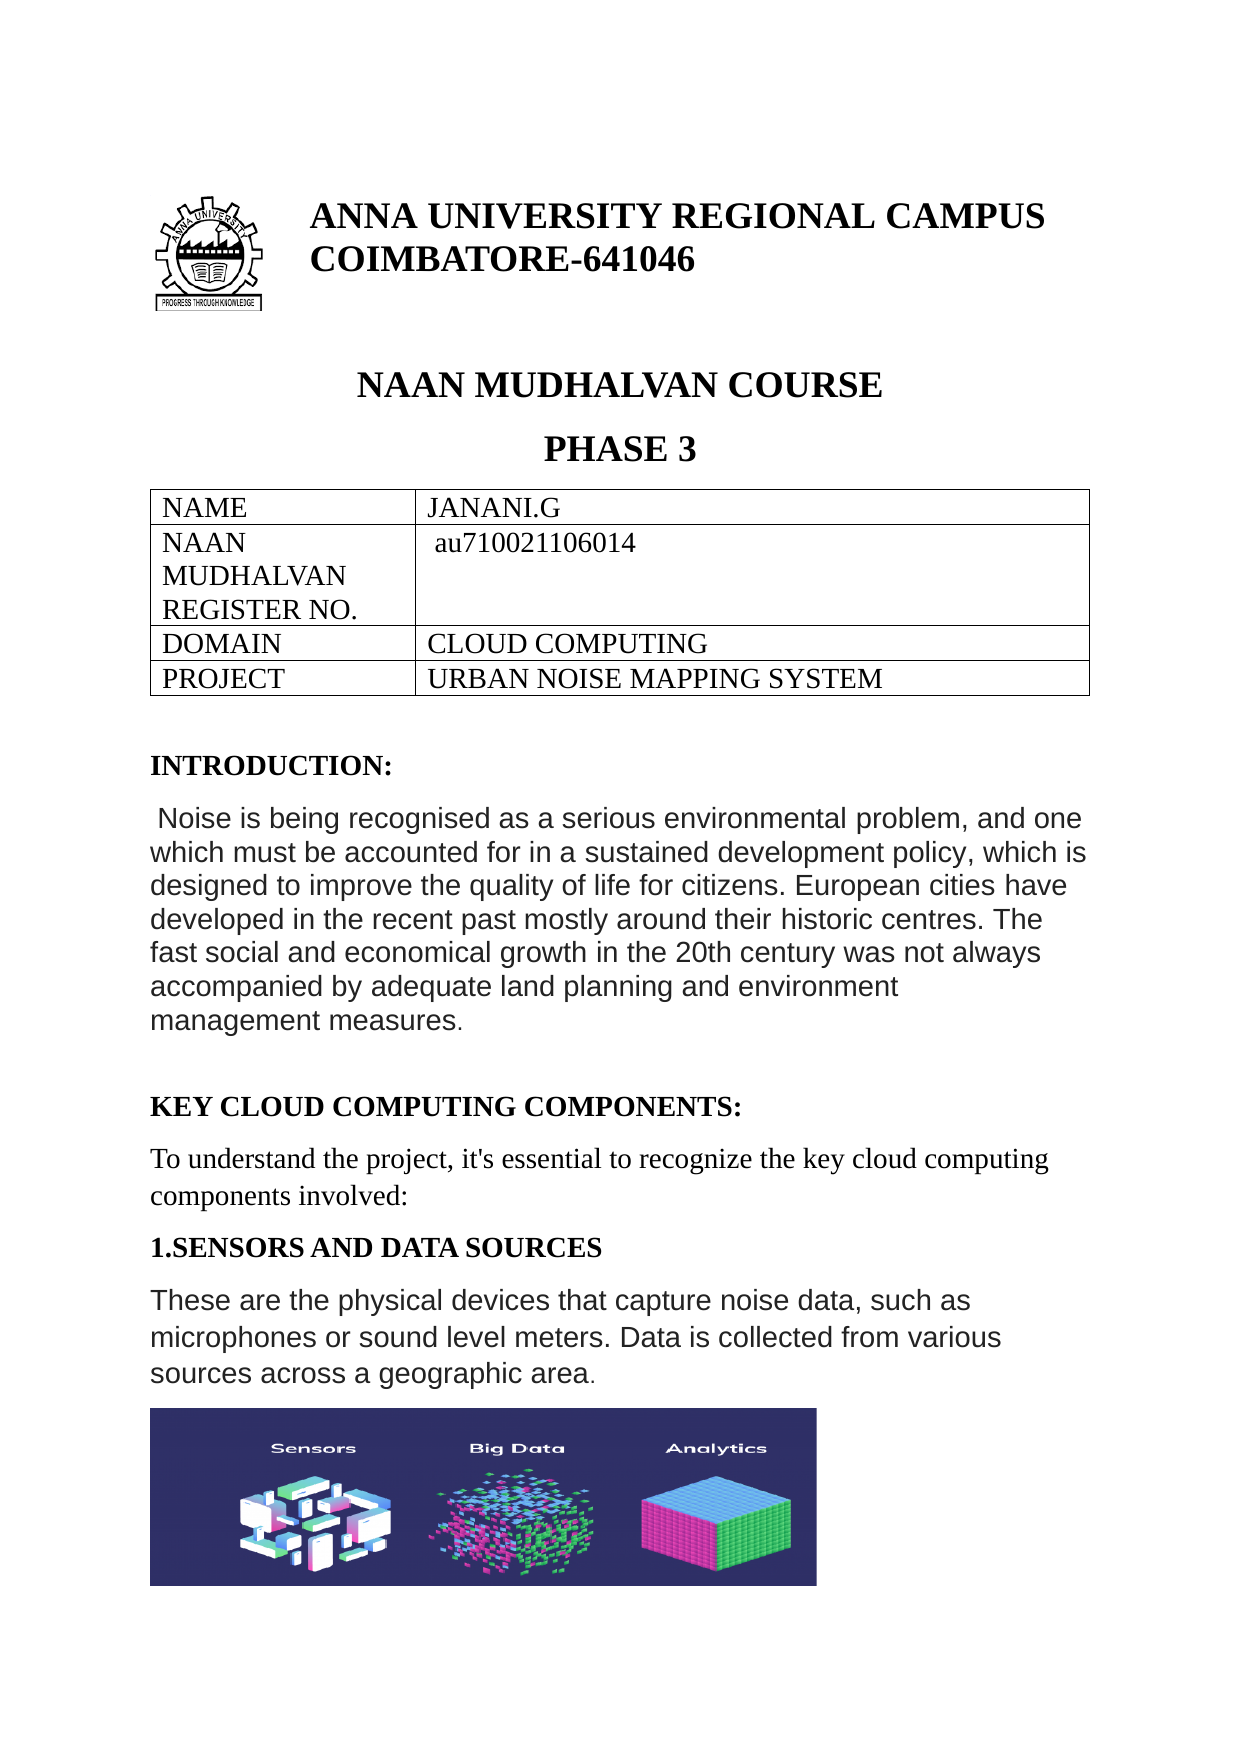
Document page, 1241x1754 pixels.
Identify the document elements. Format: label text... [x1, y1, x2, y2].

table_header JANANI.G [416, 490, 1089, 524]
text INTRODUCTION: [150, 748, 1090, 782]
text To understand the project, it's essential to recognize the key cloud computing components involved: [150, 1142, 1090, 1211]
text PHASE 3 [150, 426, 1090, 469]
text Noise is being recognised as a serious environmental problem, and one which must be accounted for in a sustained development policy, which is designed to improve the quality of life for citizens. European cities have developed in the recent past mostly around their historic centres. The fast social and economical growth in the 20th century was not always accompanied by adequate land planning and environment management measures. [150, 801, 1090, 1036]
table_cell NAAN MUDHALVAN REGISTER NO. [151, 525, 415, 625]
table_cell PROJECT [151, 661, 415, 694]
table_cell DOMAIN [151, 626, 415, 660]
text COIMBATORE-641046 [263, 236, 1090, 279]
text KEY CLOUD COMPUTING COMPONENTS: [150, 1089, 1090, 1122]
table_cell au710021106014 [416, 525, 1089, 625]
table_header NAME [151, 490, 415, 524]
text 1.SENSORS AND DATA SOURCES [150, 1231, 1090, 1264]
table_cell URBAN NOISE MAPPING SYSTEM [416, 661, 1089, 694]
table_cell CLOUD COMPUTING [416, 626, 1089, 660]
picture [150, 1408, 817, 1586]
text NAAN MUDHALVAN COURSE [150, 363, 1090, 406]
text These are the physical devices that capture noise data, such as microphones or sound level meters. Data is collected from various sources across a geographic area. [150, 1283, 1090, 1389]
text ANNA UNIVERSITY REGIONAL CAMPUS [150, 193, 1090, 236]
